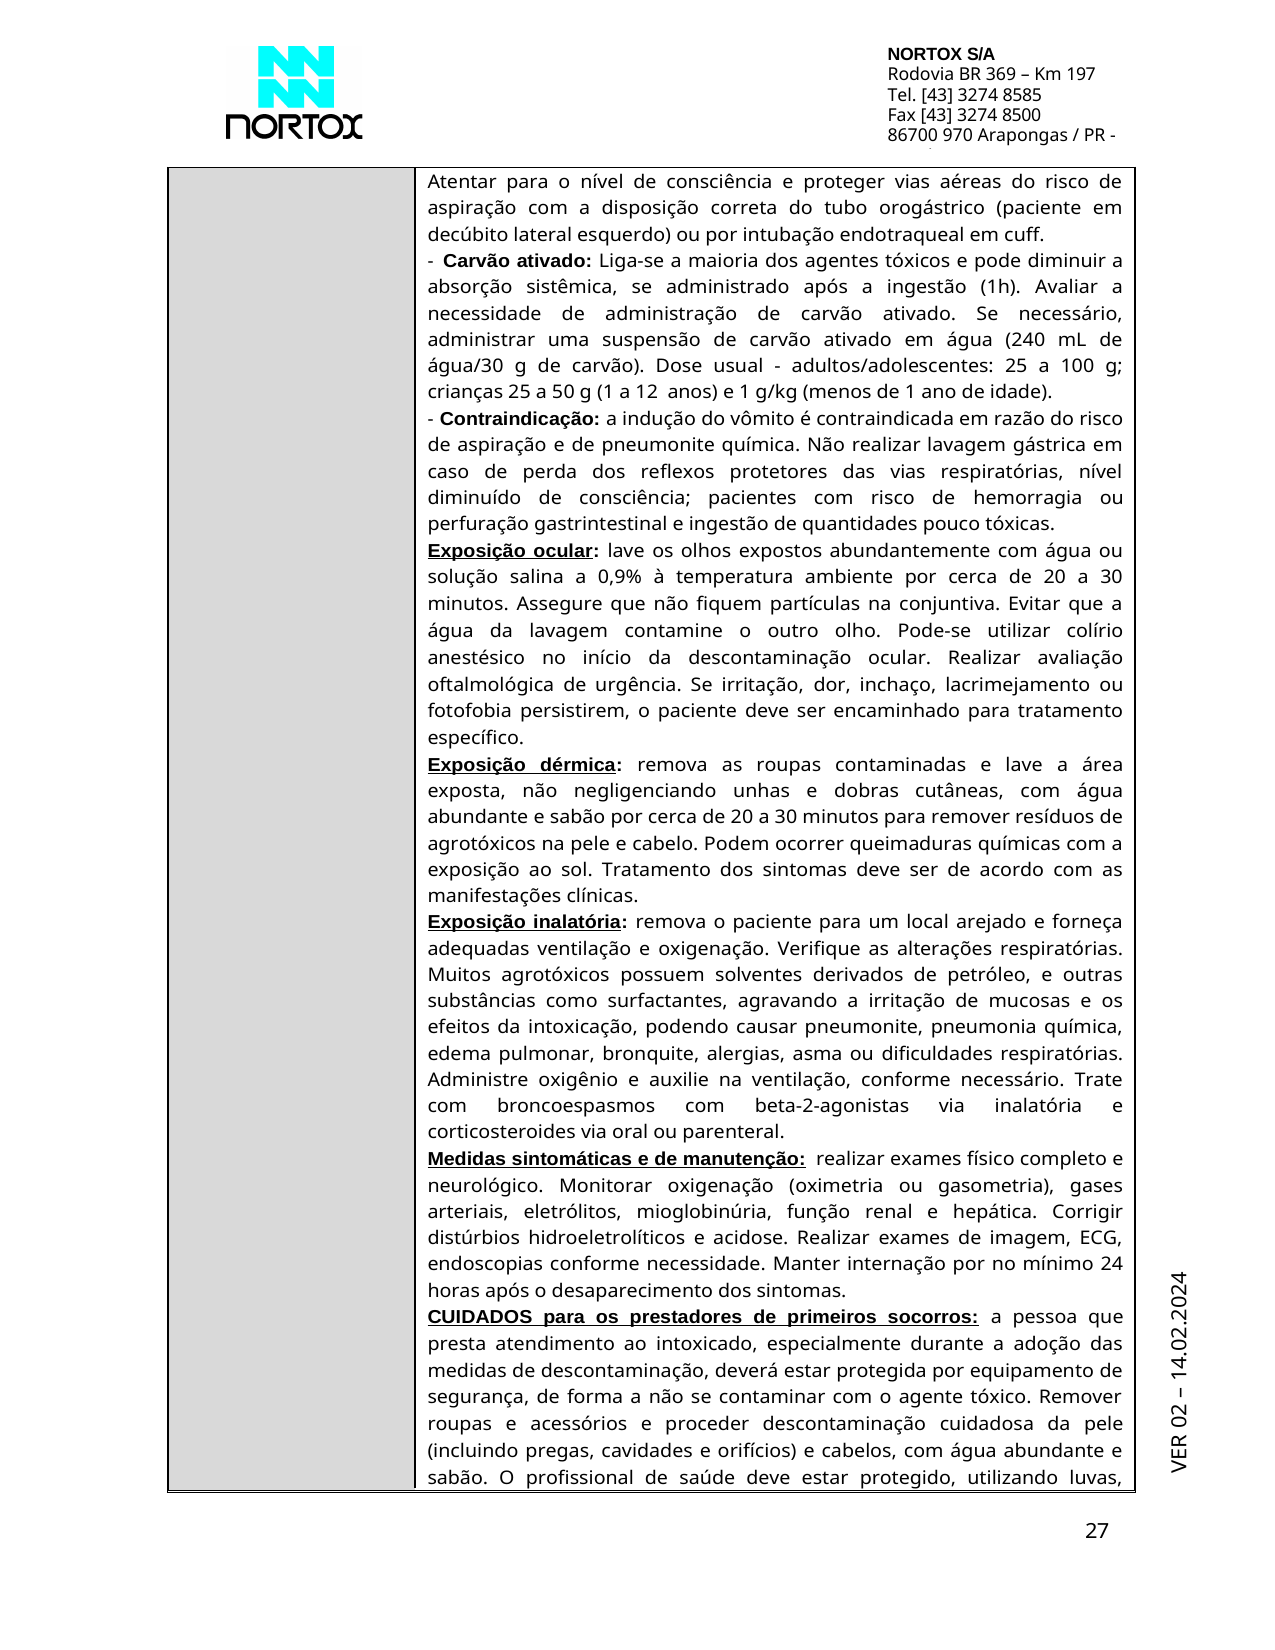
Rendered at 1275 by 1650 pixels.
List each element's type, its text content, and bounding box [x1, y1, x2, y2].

table_header [169, 168, 415, 1490]
picture [226, 46, 363, 139]
